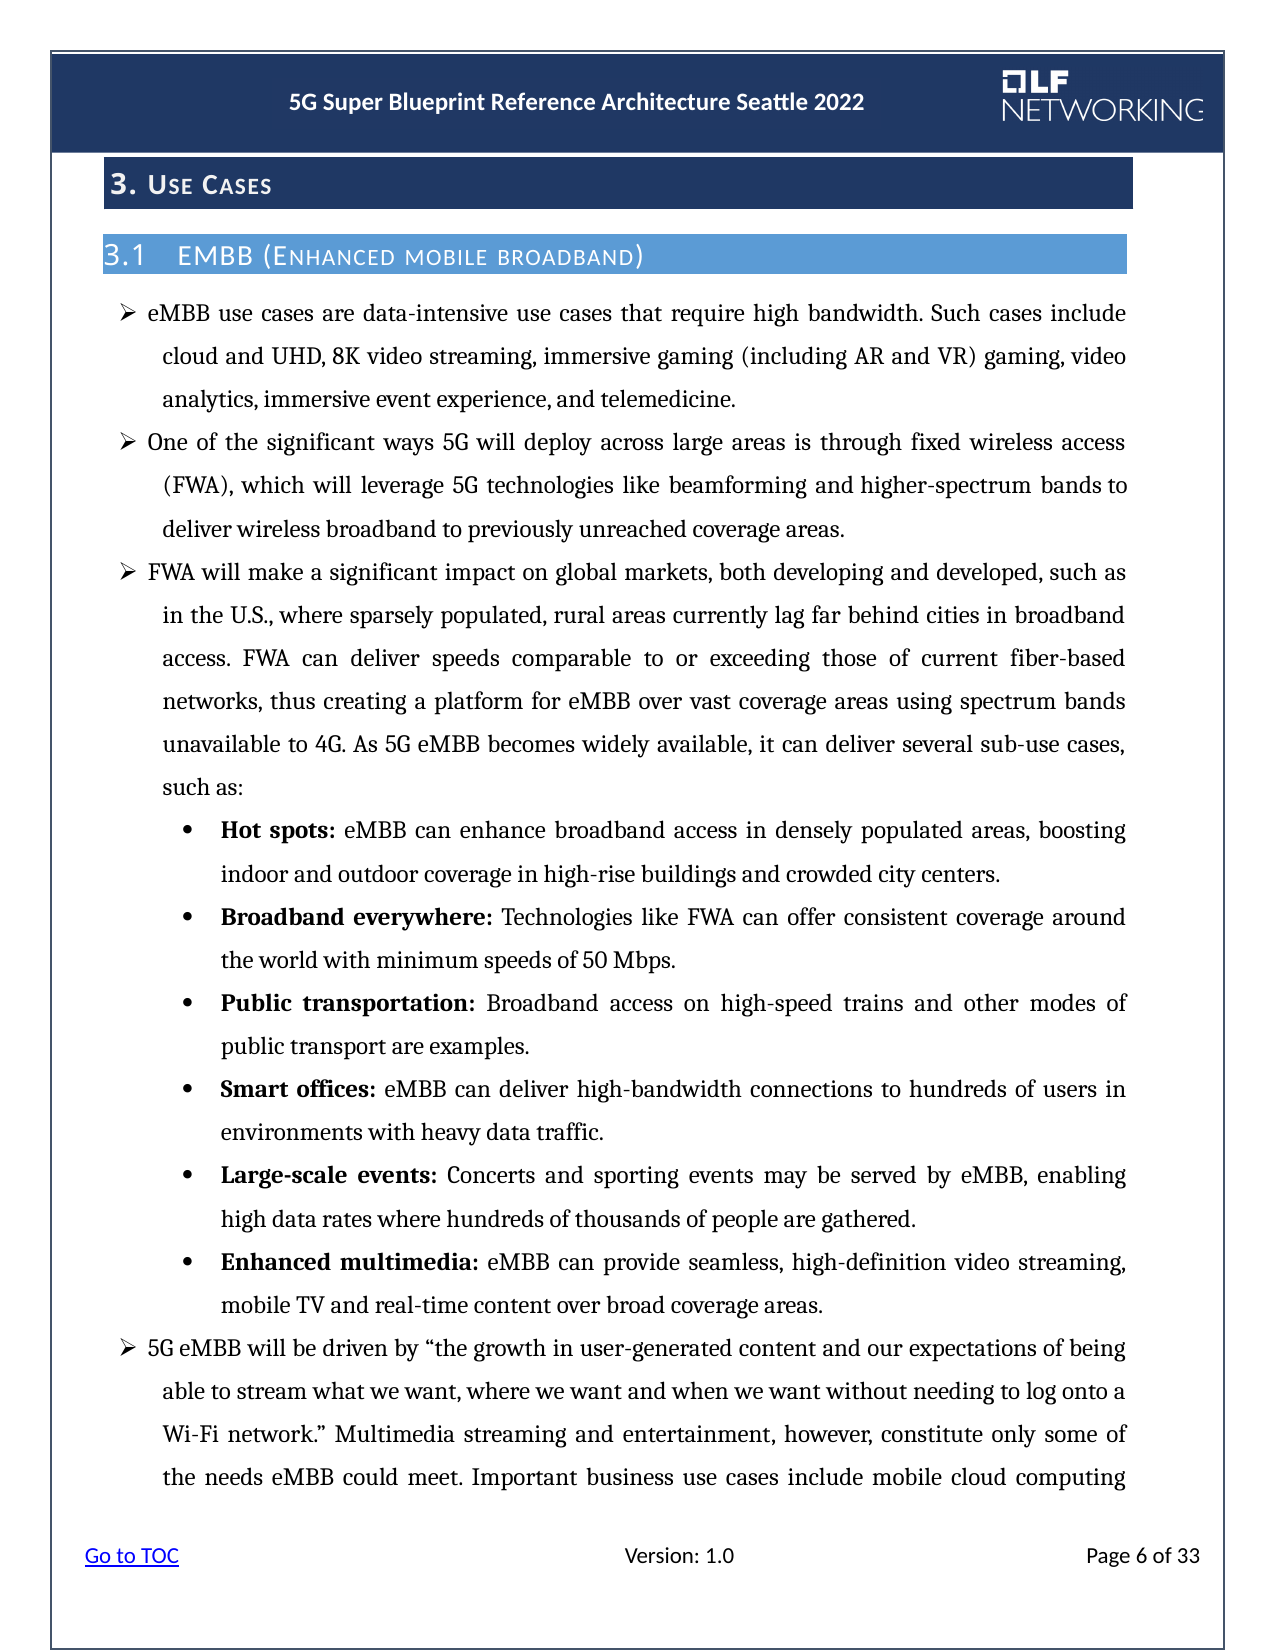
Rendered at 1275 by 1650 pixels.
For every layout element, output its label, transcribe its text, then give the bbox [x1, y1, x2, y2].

list Smart offices: eMBB can deliver high-bandwidth connections to hundreds of users in environments with heavy data traffic. [183, 1075, 1127, 1147]
text Use Cases [110, 163, 1127, 203]
list Enhanced multimedia: eMBB can provide seamless, high-definition video streaming, mobile TV and real-time content over broad coverage areas. [183, 1248, 1127, 1319]
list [118, 1334, 1127, 1492]
list Large-scale events: Concerts and sporting events may be served by eMBB, enabling high data rates where hundreds of thousands of people are gathered. [183, 1161, 1127, 1233]
list FWA will make a significant impact on global markets, both developing and developed, such as in the U.S., where sparsely populated, rural areas currently lag far behind cities in broadband access. FWA can deliver speeds comparable to or exceeding those of current fiber-based networks, thus creating a platform for eMBB over vast coverage areas using spectrum bands unavailable to 4G. As 5G eMBB becomes widely available, it can deliver several sub-use cases, such as: [118, 558, 1127, 802]
picture [1000, 67, 1203, 121]
list eMBB use cases are data-intensive use cases that require high bandwidth. Such cases include cloud and UHD, 8K video streaming, immersive gaming (including AR and VR) gaming, video analytics, immersive event experience, and telemedicine. [118, 299, 1127, 414]
list One of the significant ways 5G will deploy across large areas is through fixed wireless access (FWA), which will leverage 5G technologies like beamforming and higher-spectrum bands to deliver wireless broadband to previously unreached coverage areas. [118, 428, 1127, 543]
list Hot spots: eMBB can enhance broadband access in densely populated areas, boosting indoor and outdoor coverage in high-rise buildings and crowded city centers. [183, 816, 1127, 888]
list Public transportation: Broadband access on high-speed trains and other modes of public transport are examples. [183, 989, 1127, 1061]
text EMBB (Enhanced mobile broadband) [103, 234, 1127, 274]
list Broadband everywhere: Technologies like FWA can offer consistent coverage around the world with minimum speeds of 50 Mbps. [183, 903, 1127, 974]
